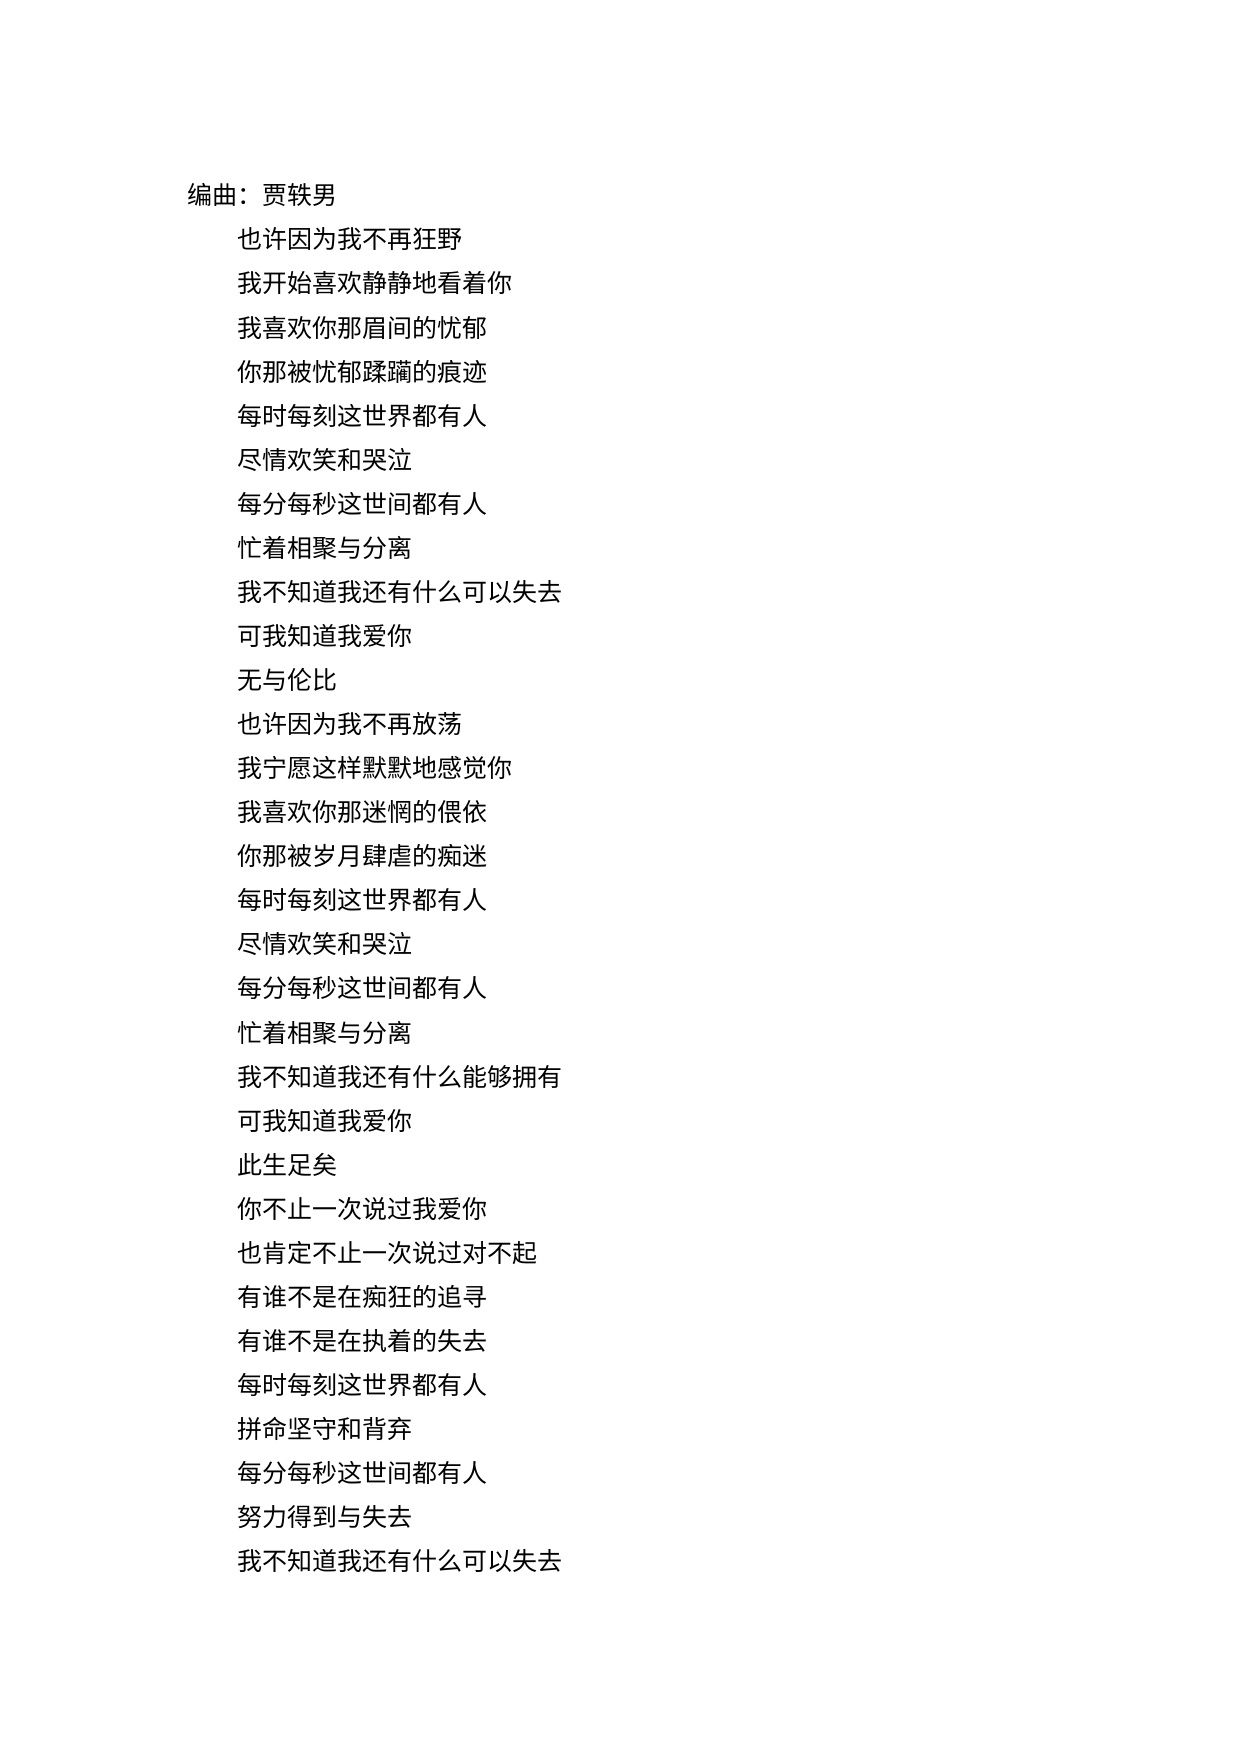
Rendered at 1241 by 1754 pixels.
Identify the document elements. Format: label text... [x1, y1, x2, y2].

text 尽情欢笑和哭泣 [237, 921, 1053, 965]
text 此生足矣 [237, 1141, 1053, 1185]
text 拼命坚守和背弃 [237, 1406, 1053, 1450]
text 可我知道我爱你 [237, 1097, 1053, 1141]
text 每分每秒这世间都有人 [237, 1450, 1053, 1494]
text 我宁愿这样默默地感觉你 [237, 745, 1053, 789]
text 我不知道我还有什么能够拥有 [237, 1053, 1053, 1097]
text 也许因为我不再放荡 [237, 701, 1053, 745]
text 也肯定不止一次说过对不起 [237, 1229, 1053, 1273]
text 有谁不是在执着的失去 [237, 1318, 1053, 1362]
text 每分每秒这世间都有人 [237, 965, 1053, 1009]
text 有谁不是在痴狂的追寻 [237, 1273, 1053, 1318]
text 每分每秒这世间都有人 [237, 480, 1053, 524]
text 我不知道我还有什么可以失去 [237, 1538, 1053, 1582]
text 每时每刻这世界都有人 [237, 877, 1053, 921]
text 我不知道我还有什么可以失去 [237, 568, 1053, 613]
text 每时每刻这世界都有人 [237, 392, 1053, 436]
text 每时每刻这世界都有人 [237, 1362, 1053, 1406]
text 努力得到与失去 [237, 1494, 1053, 1538]
text 我开始喜欢静静地看着你 [237, 260, 1053, 304]
text 忙着相聚与分离 [237, 524, 1053, 568]
text 无与伦比 [237, 657, 1053, 701]
text 也许因为我不再狂野 [237, 216, 1053, 260]
text 你不止一次说过我爱你 [237, 1185, 1053, 1229]
text 我喜欢你那眉间的忧郁 [237, 304, 1053, 348]
text 我喜欢你那迷惘的偎依 [237, 789, 1053, 833]
text 你那被忧郁蹂躏的痕迹 [237, 348, 1053, 392]
text 可我知道我爱你 [237, 613, 1053, 657]
text 忙着相聚与分离 [237, 1009, 1053, 1053]
text 你那被岁月肆虐的痴迷 [237, 833, 1053, 877]
text 编曲：贾轶男 [187, 172, 1053, 216]
text 尽情欢笑和哭泣 [237, 436, 1053, 480]
